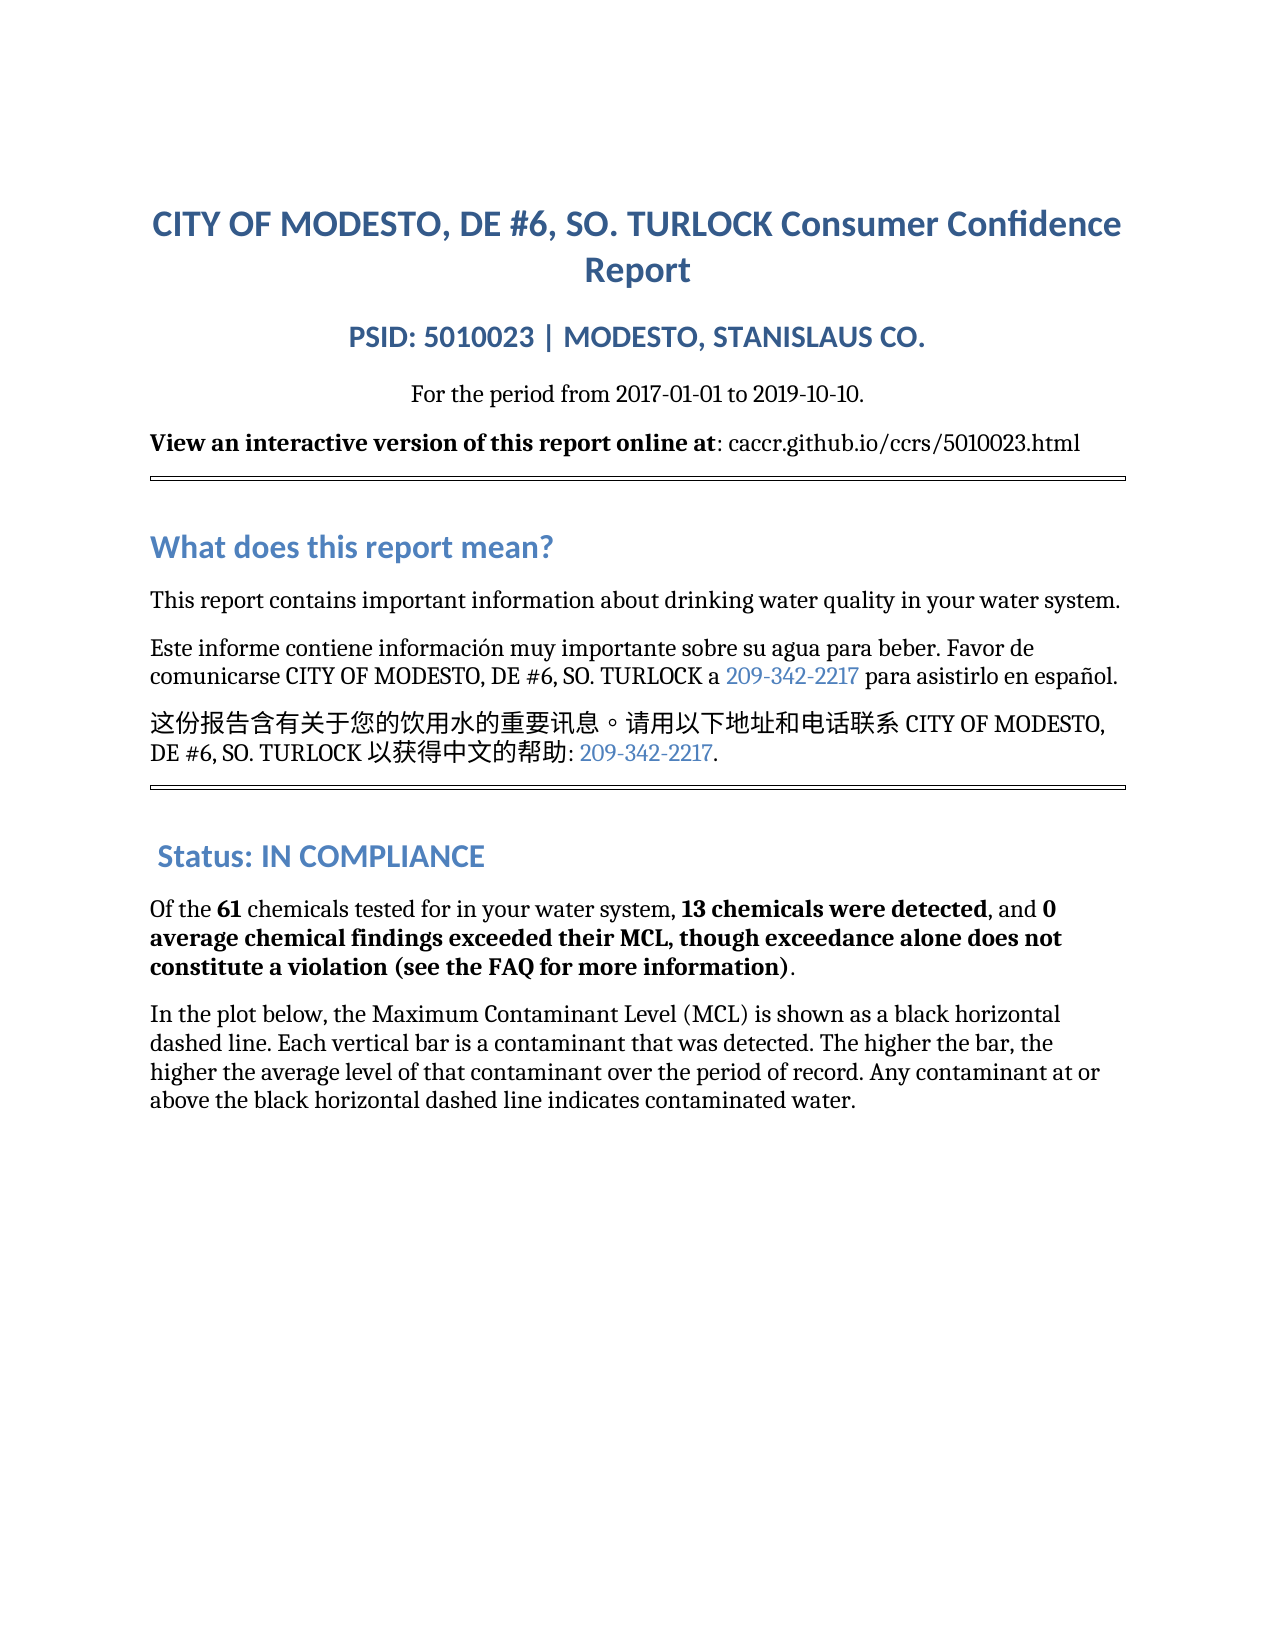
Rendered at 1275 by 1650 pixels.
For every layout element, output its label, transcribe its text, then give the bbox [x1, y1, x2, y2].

text Of the 61 chemicals tested for in your water system, 13 chemicals were detected, and 0 average chemical findings exceeded their MCL, though exceedance alone does not constitute a violation (see the FAQ for more information). [150, 895, 1125, 981]
subtitle Status: IN COMPLIANCE [150, 836, 1125, 876]
subtitle PSID: 5010023 | MODESTO, STANISLAUS CO. [150, 317, 1125, 355]
subtitle What does this report mean? [150, 526, 1125, 567]
text Este informe contiene información muy importante sobre su agua para beber. Favor de comunicarse CITY OF MODESTO, DE #6, SO. TURLOCK a 209-342-2217 para asistirlo en español. [150, 633, 1125, 691]
text This report contains important information about drinking water quality in your water system. [150, 586, 1125, 615]
title CITY OF MODESTO, DE #6, SO. TURLOCK Consumer Confidence Report [150, 200, 1125, 292]
text In the plot below, the Maximum Contaminant Level (MCL) is shown as a black horizontal dashed line. Each vertical bar is a contaminant that was detected. The higher the bar, the higher the average level of that contaminant over the period of record. Any contaminant at or above the black horizontal dashed line indicates contaminated water. [150, 1000, 1125, 1115]
text For the period from 2017-01-01 to 2019-10-10. [150, 380, 1125, 408]
text 这份报告含有关于您的饮用水的重要讯息。请用以下地址和电话联系 CITY OF MODESTO, DE #6, SO. TURLOCK 以获得中文的帮助: 209-342-2217. [150, 710, 1125, 767]
text View an interactive version of this report online at: caccr.github.io/ccrs/5010023.html [150, 429, 1125, 458]
